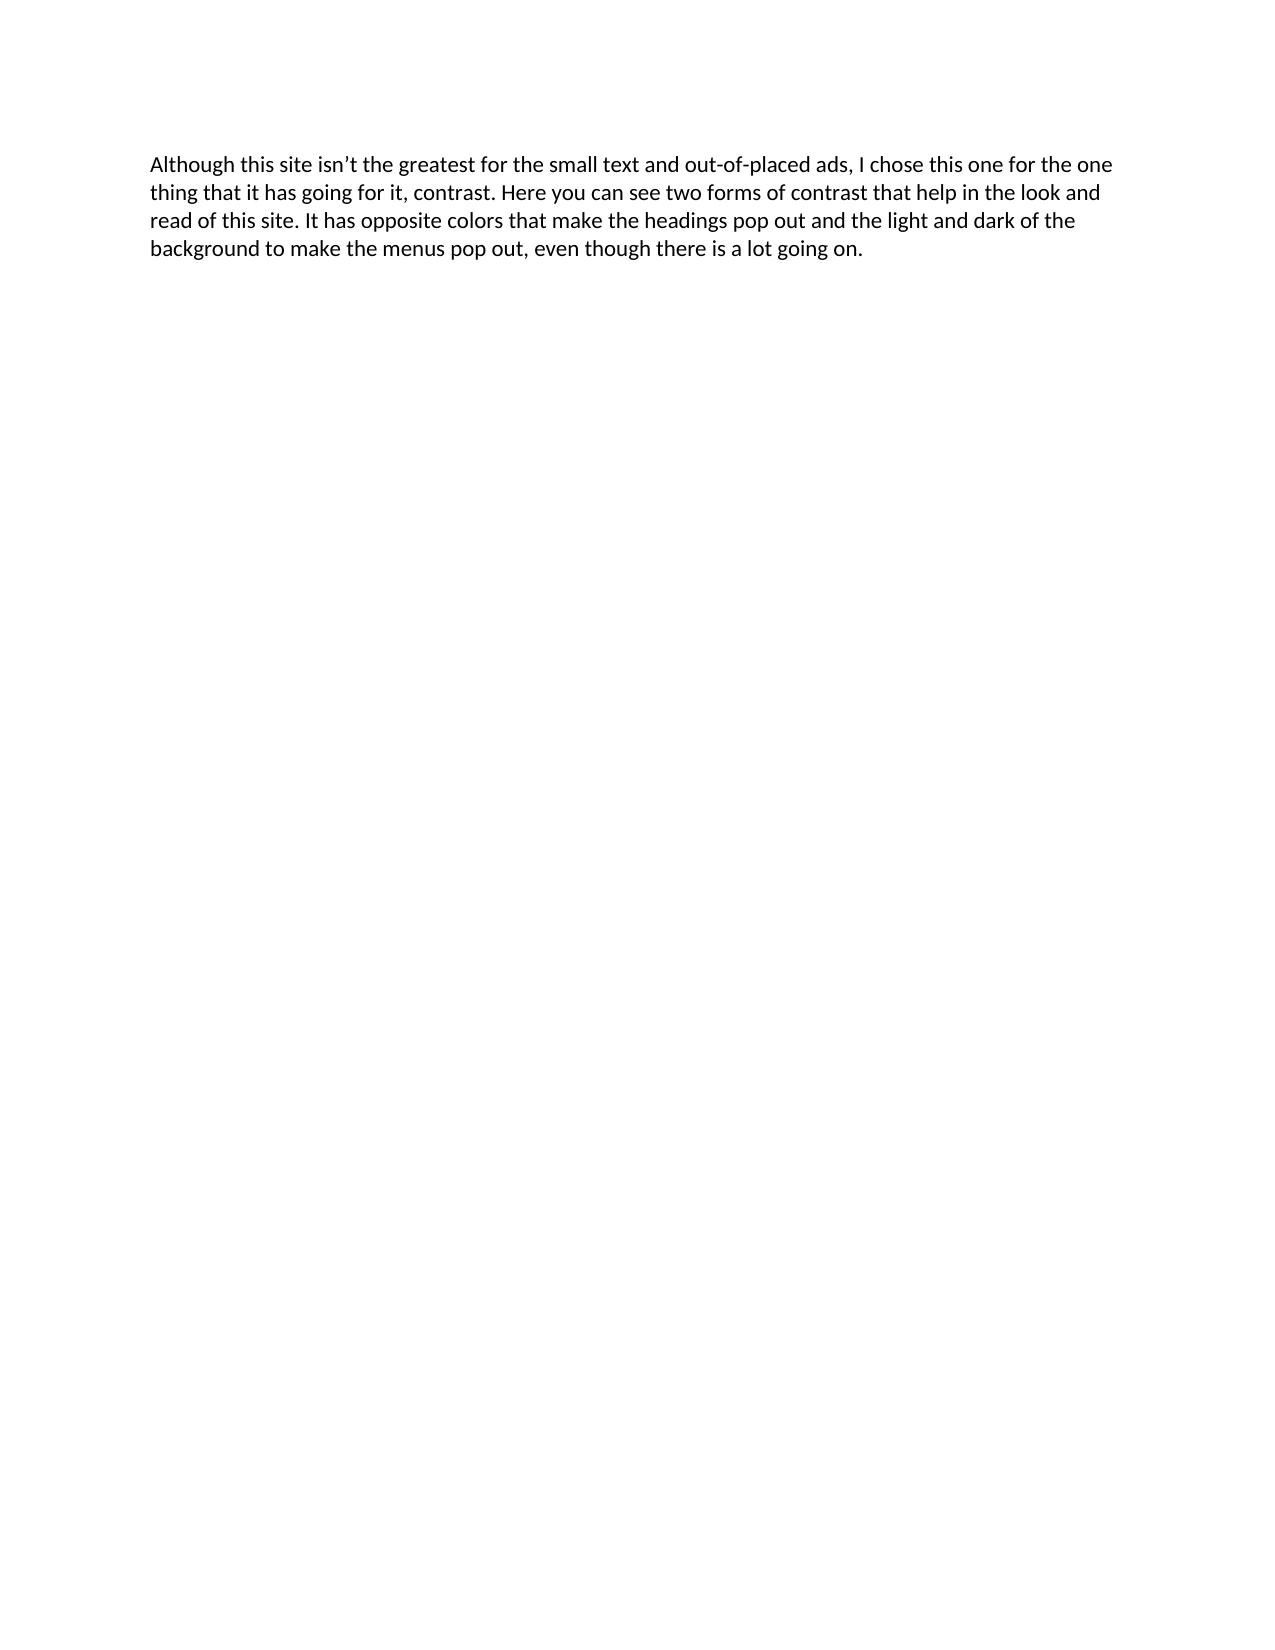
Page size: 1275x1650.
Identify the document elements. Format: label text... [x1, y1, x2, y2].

text Although this site isn’t the greatest for the small text and out-of-placed ads, I chose this one for the one thing that it has going for it, contrast. Here you can see two forms of contrast that help in the look and read of this site. It has opposite colors that make the headings pop out and the light and dark of the background to make the menus pop out, even though there is a lot going on. [150, 150, 1125, 262]
